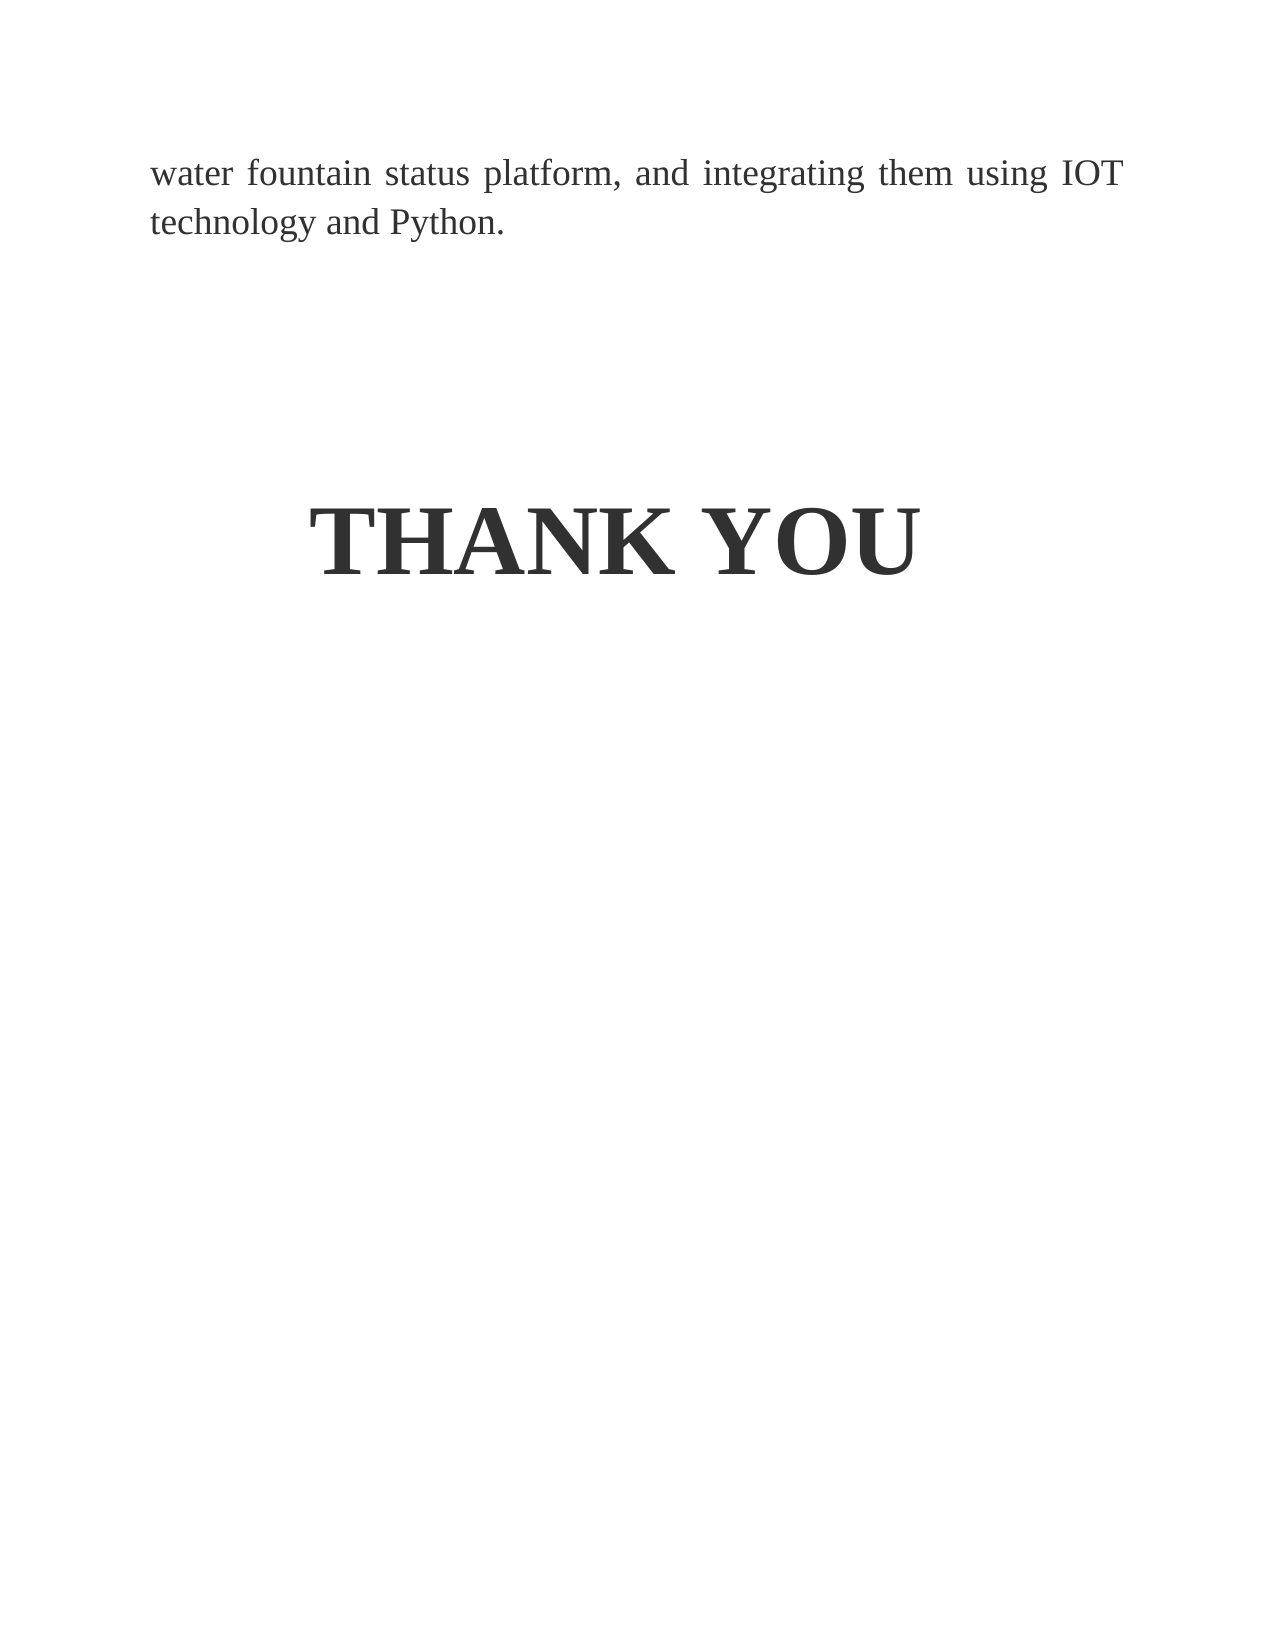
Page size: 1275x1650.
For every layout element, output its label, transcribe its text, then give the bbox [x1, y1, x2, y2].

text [150, 150, 1125, 243]
text THANK YOU [150, 481, 1125, 596]
